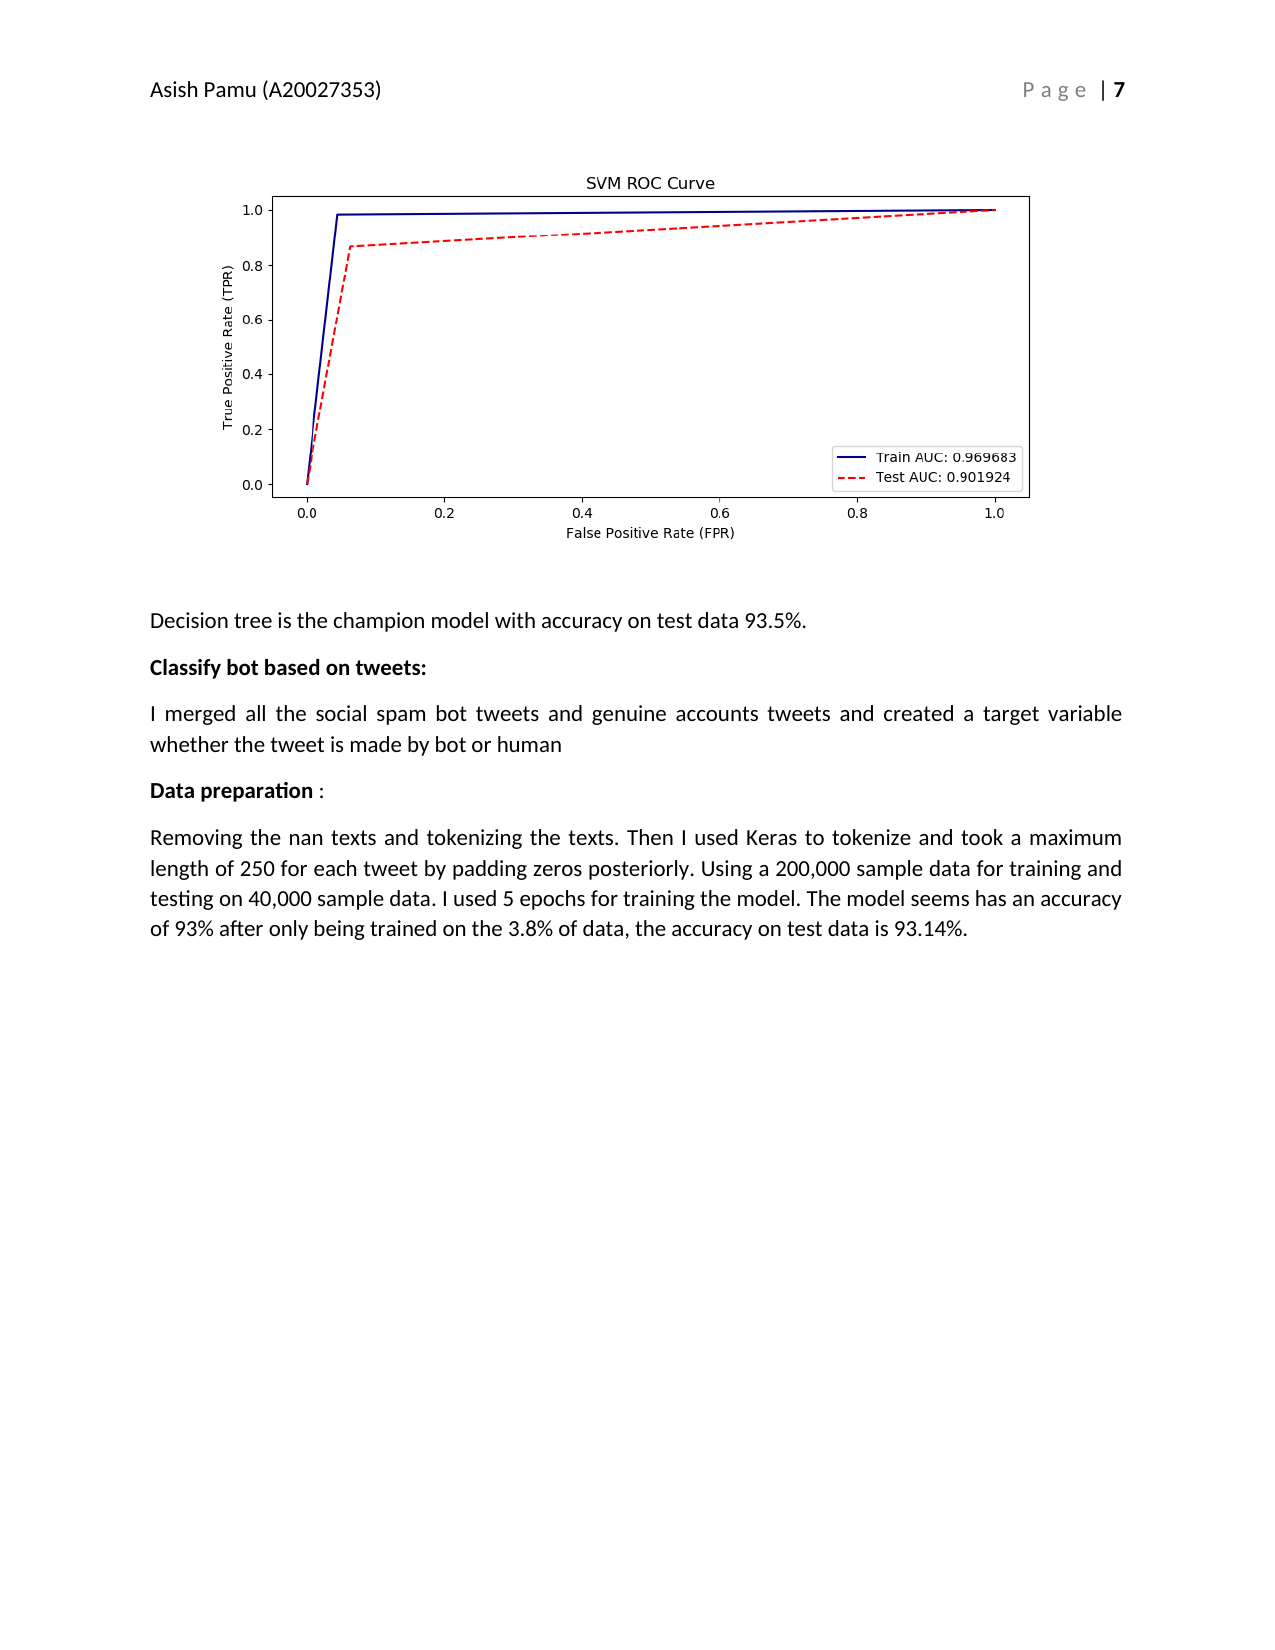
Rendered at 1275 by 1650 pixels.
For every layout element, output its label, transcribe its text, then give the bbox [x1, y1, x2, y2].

text I merged all the social spam bot tweets and genuine accounts tweets and created a target variable whether the tweet is made by bot or human [150, 699, 1125, 758]
text Data preparation : [150, 777, 1125, 804]
picture [150, 150, 1125, 540]
text Decision tree is the champion model with accuracy on test data 93.5%. [150, 606, 1125, 634]
text Classify bot based on tweets: [150, 653, 1125, 681]
text Removing the nan texts and tokenizing the texts. Then I used Keras to tokenize and took a maximum length of 250 for each tweet by padding zeros posteriorly. Using a 200,000 sample data for training and testing on 40,000 sample data. I used 5 epochs for training the model. The model seems has an accuracy of 93% after only being trained on the 3.8% of data, the accuracy on test data is 93.14%. [150, 823, 1125, 942]
